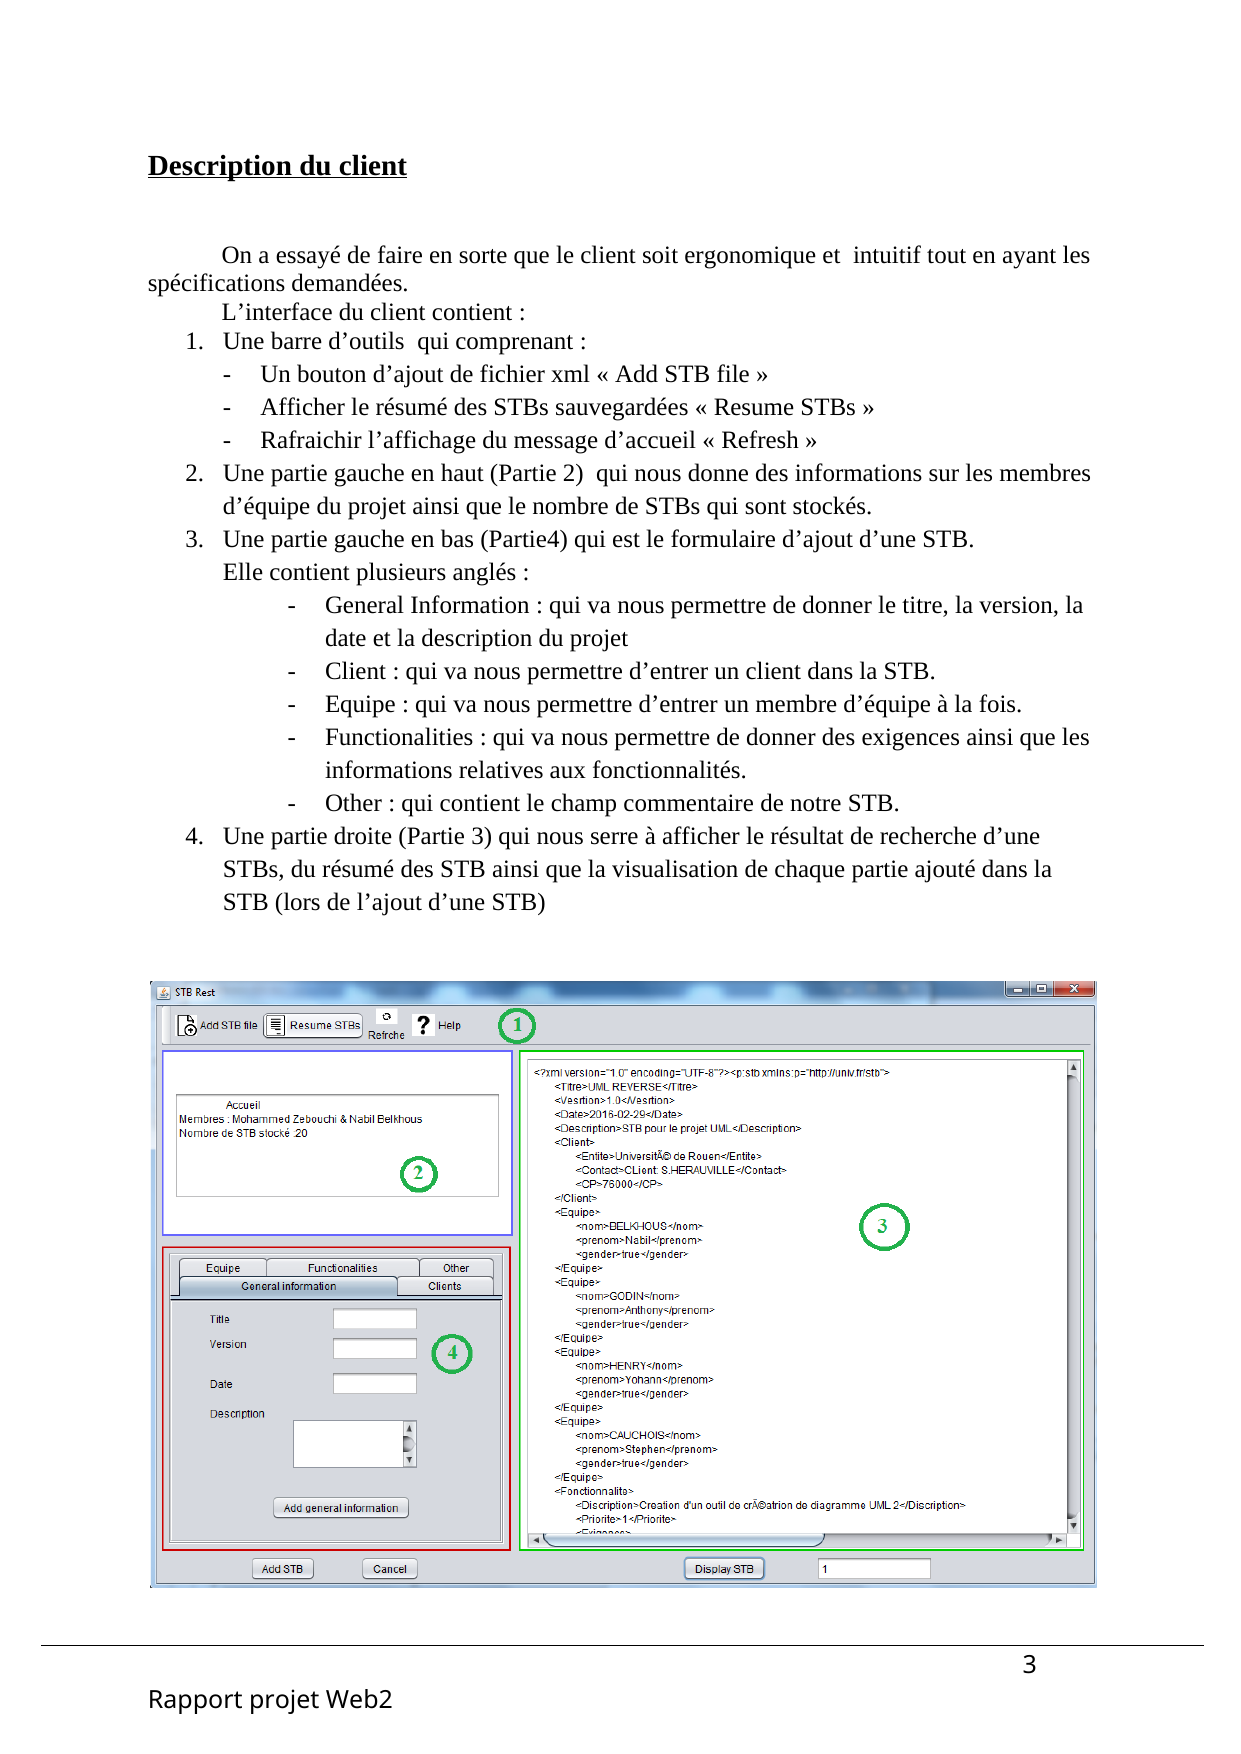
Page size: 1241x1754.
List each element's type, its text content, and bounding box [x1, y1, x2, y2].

text L’interface du client contient : [148, 297, 1093, 326]
list Equipe : qui va nous permettre d’entrer un membre d’équipe à la fois. [287, 689, 1093, 718]
list Une partie droite (Partie 3) qui nous serre à afficher le résultat de recherche d’une STBs, du résumé des STB ainsi que la visualisation de chaque partie ajouté dans la STB (lors de l’ajout d’une STB) [185, 821, 1093, 916]
list Rafraichir l’affichage du message d’accueil « Refresh » [223, 425, 1093, 454]
list Une partie gauche en bas (Partie4) qui est le formulaire d’ajout d’une STB. [185, 524, 1093, 553]
text On a essayé de faire en sorte que le client soit ergonomique et intuitif tout en ayant les spécifications demandées. [148, 240, 1093, 297]
list Une barre d’outils qui comprenant : [185, 326, 1093, 355]
list Client : qui va nous permettre d’entrer un client dans la STB. [287, 656, 1093, 685]
list Un bouton d’ajout de fichier xml « Add STB file » [223, 359, 1093, 388]
list Elle contient plusieurs anglés : [223, 557, 1093, 586]
list Une partie gauche en haut (Partie 2) qui nous donne des informations sur les membres d’équipe du projet ainsi que le nombre de STBs qui sont stockés. [185, 458, 1093, 520]
list General Information : qui va nous permettre de donner le titre, la version, la date et la description du projet [287, 590, 1093, 652]
list Afficher le résumé des STBs sauvegardées « Resume STBs » [223, 392, 1093, 421]
picture [150, 981, 1097, 1588]
list Other : qui contient le champ commentaire de notre STB. [287, 788, 1093, 817]
text Description du client [148, 148, 1093, 181]
list Functionalities : qui va nous permettre de donner des exigences ainsi que les informations relatives aux fonctionnalités. [287, 722, 1093, 784]
